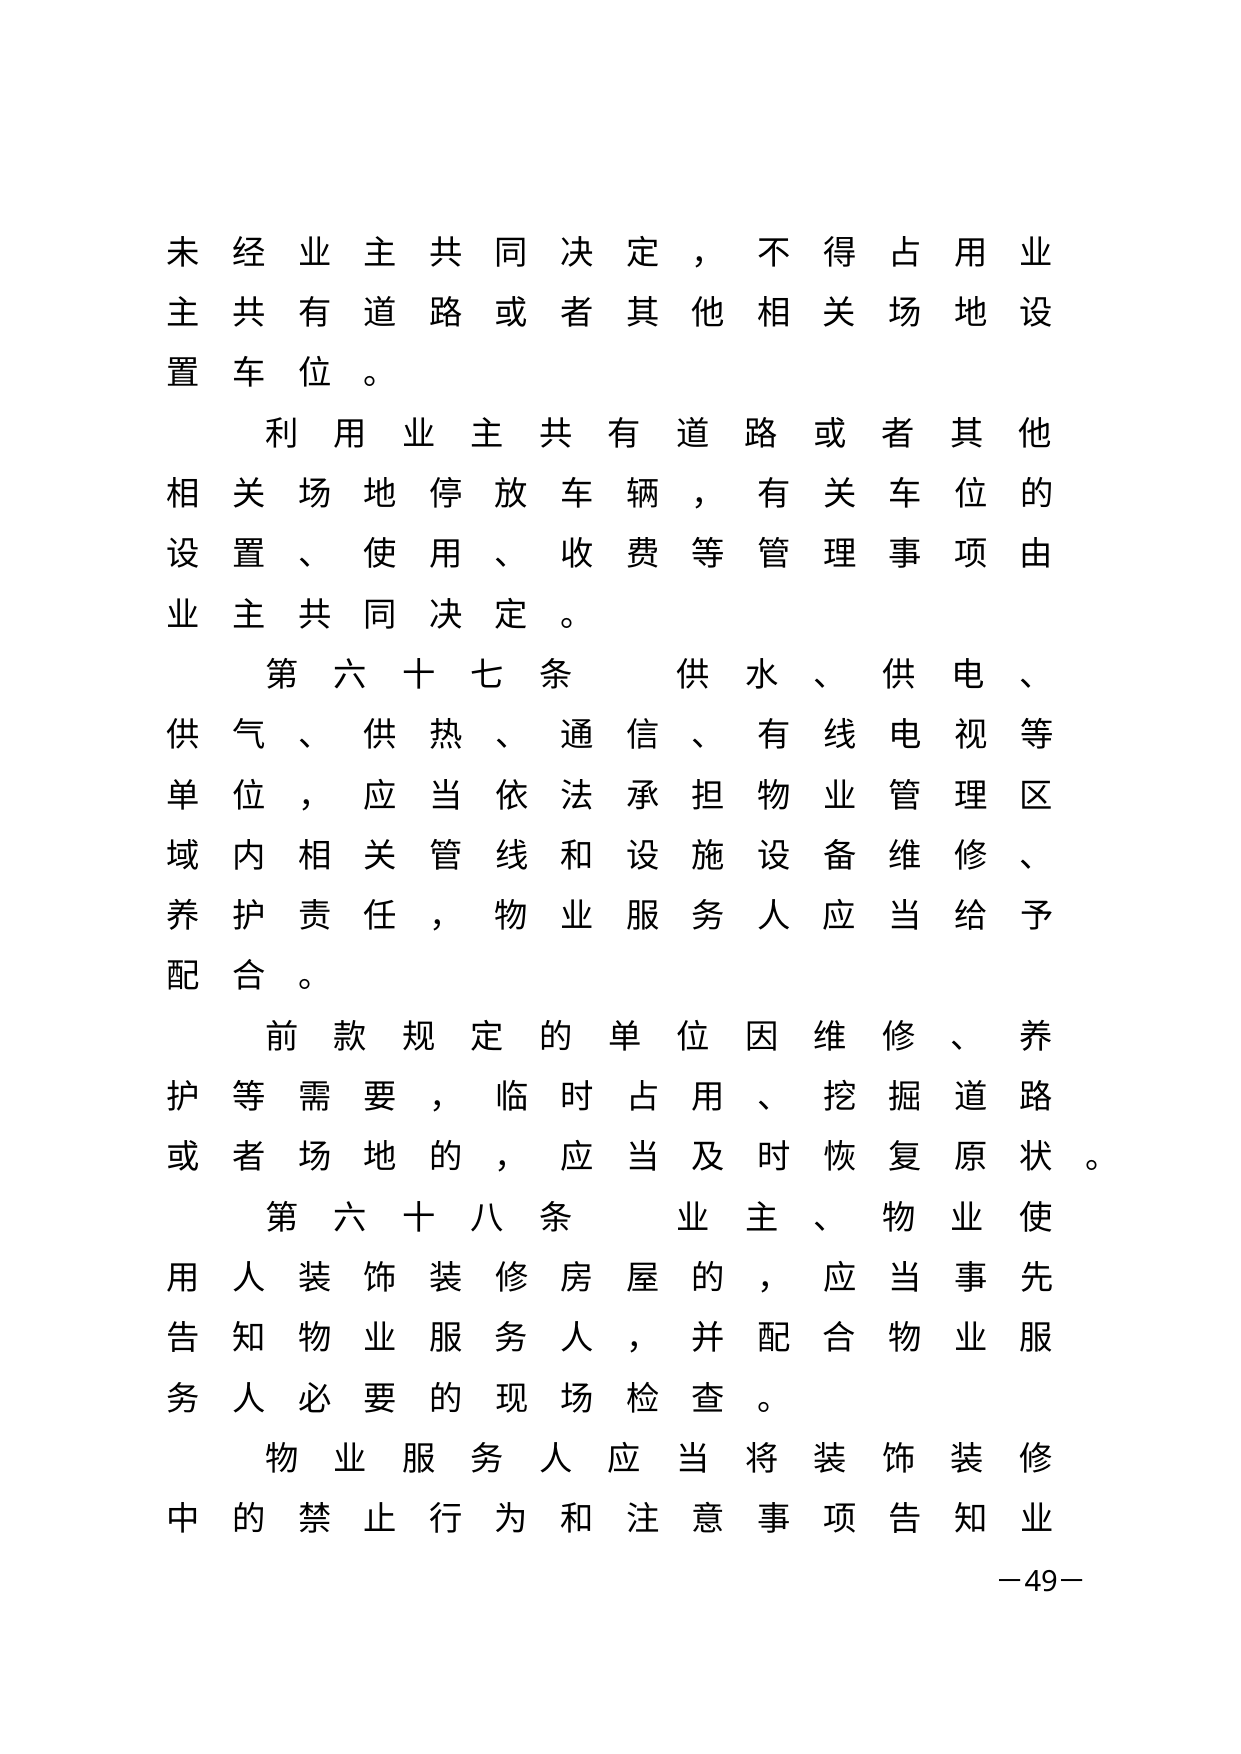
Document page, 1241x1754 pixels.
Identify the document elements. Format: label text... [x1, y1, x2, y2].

text 第六十六条 物业管理区域内规划用于停放车辆的车位（库）能够满足业主停车需要的，未经业主共同决定，不得占用业主共有道路或者其他相关场地设置车位。 [167, 219, 1085, 400]
text 第六十七条 供水、供电、供气、供热、通信、有线电视等单位，应当依法承担物业管理区域内相关管线和设施设备维修、养护责任，物业服务人应当给予配合。 [167, 642, 1085, 1003]
text 利用业主共有道路或者其他相关场地停放车辆，有关车位的设置、使用、收费等管理事项由业主共同决定。 [167, 400, 1085, 642]
text 第六十八条 业主、物业使用人装饰装修房屋的，应当事先告知物业服务人，并配合物业服务人必要的现场检查。 [167, 1184, 1085, 1426]
text 前款规定的单位因维修、养护等需要，临时占用、挖掘道路或者场地的，应当及时恢复原状。 [167, 1003, 1085, 1184]
text 物业服务人应当将装饰装修中的禁止行为和注意事项告知业主、物业使用人，并加强对装饰装修活动的检查。业主、物业使用人违反相关规定的，物业服务人应当及时劝阻；拒不改正的，物业服务人应当向有关行政主管部门报告，有关行政主管部门应当依法处理。 [167, 1426, 1085, 1546]
